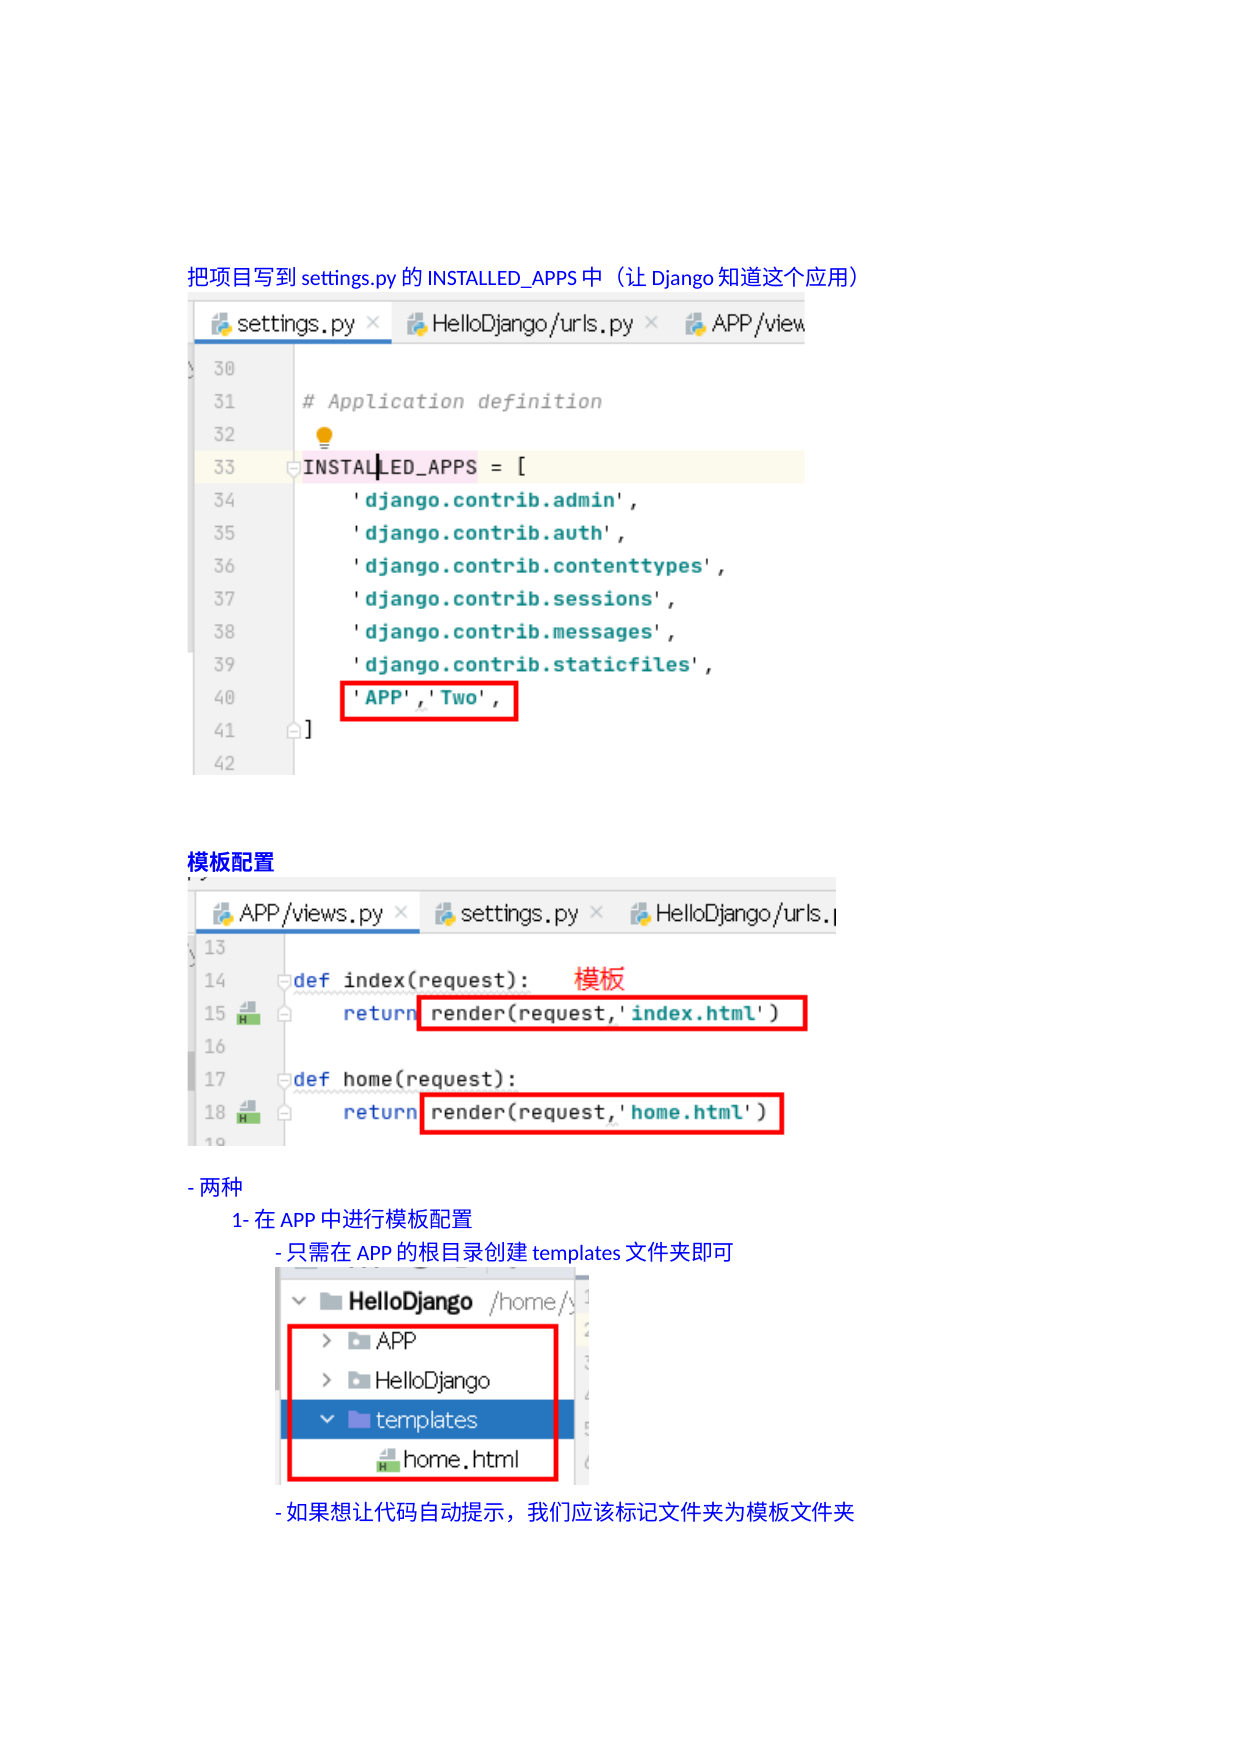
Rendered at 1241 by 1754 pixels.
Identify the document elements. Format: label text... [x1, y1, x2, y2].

list 1- 在APP中进行模板配置 [187, 1202, 1053, 1234]
list 把项目写到settings.py的INSTALLED_APPS中（让Django知道这个应用） [187, 259, 1053, 292]
picture [187, 877, 836, 1146]
list - 只需在APP的根目录创建templates文件夹即可 [231, 1234, 1053, 1267]
picture [187, 292, 805, 775]
list - 两种 [187, 1169, 1053, 1202]
list - 如果想让代码自动提示，我们应该标记文件夹为模板文件夹 [231, 1494, 1053, 1527]
list 模板配置 [187, 844, 1053, 877]
picture [275, 1267, 589, 1485]
